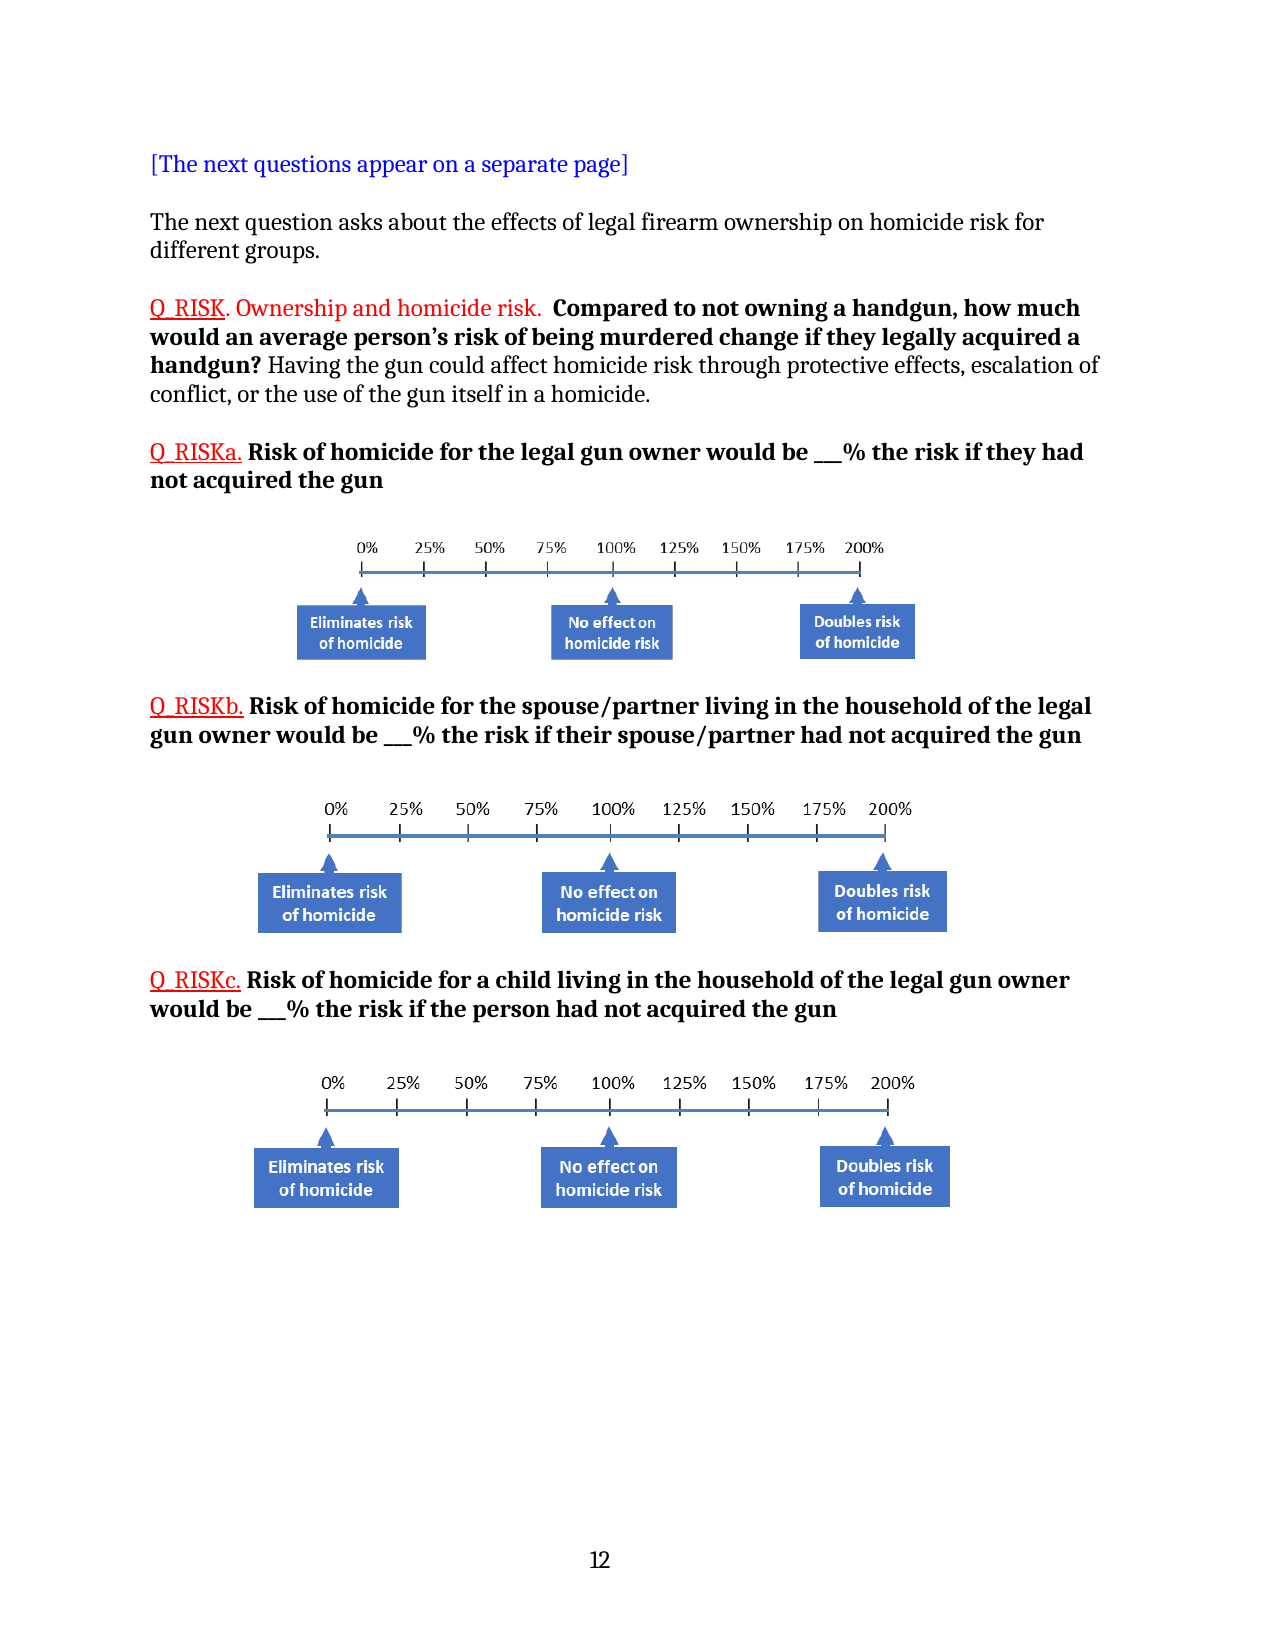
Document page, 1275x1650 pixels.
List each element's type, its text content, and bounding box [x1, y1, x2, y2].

text [The next questions appear on a separate page] [150, 150, 1125, 179]
text Q_RISKa. Risk of homicide for the legal gun owner would be ___% the risk if they had not acquired the gun [150, 437, 1125, 495]
text The next question asks about the effects of legal firearm ownership on homicide risk for different groups. [150, 207, 1125, 265]
text Q_RISKc. Risk of homicide for a child living in the household of the legal gun owner would be ___% the risk if the person had not acquired the gun [150, 966, 1125, 1023]
picture [288, 495, 987, 664]
text Q_RISKb. Risk of homicide for the spouse/partner living in the household of the legal gun owner would be ___% the risk if their spouse/partner had not acquired the gun [150, 692, 1125, 750]
picture [248, 749, 1027, 938]
text Q_RISK. Ownership and homicide risk. Compared to not owning a handgun, how much would an average person’s risk of being murdered change if they legally acquired a handgun? Having the gun could affect homicide risk through protective effects, escalation of conflict, or the use of the gun itself in a homicide. [150, 294, 1125, 409]
picture [244, 1023, 1031, 1213]
